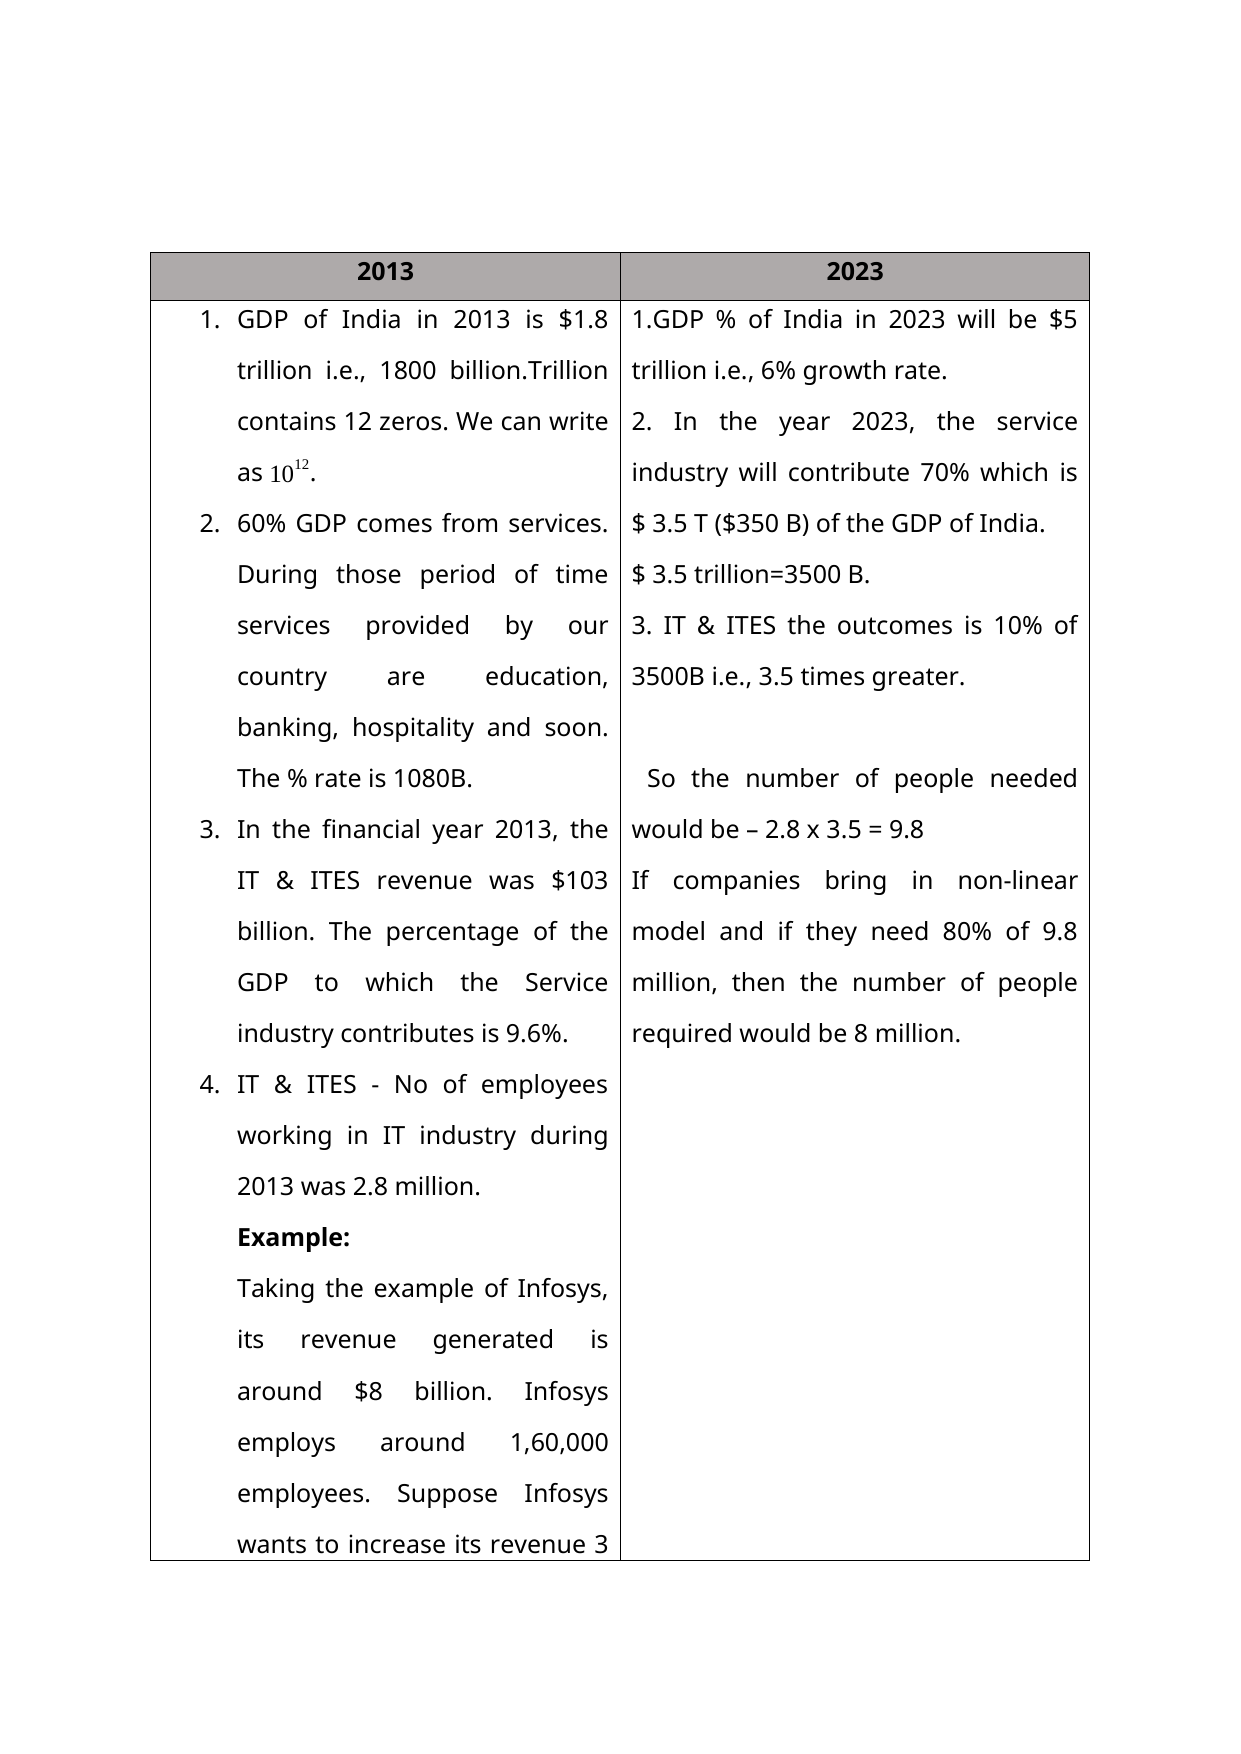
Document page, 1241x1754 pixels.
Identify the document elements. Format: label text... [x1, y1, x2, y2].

table_header 2023 [621, 253, 1089, 300]
table_header 2013 [151, 253, 620, 300]
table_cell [621, 301, 1089, 1560]
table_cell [151, 301, 620, 1560]
